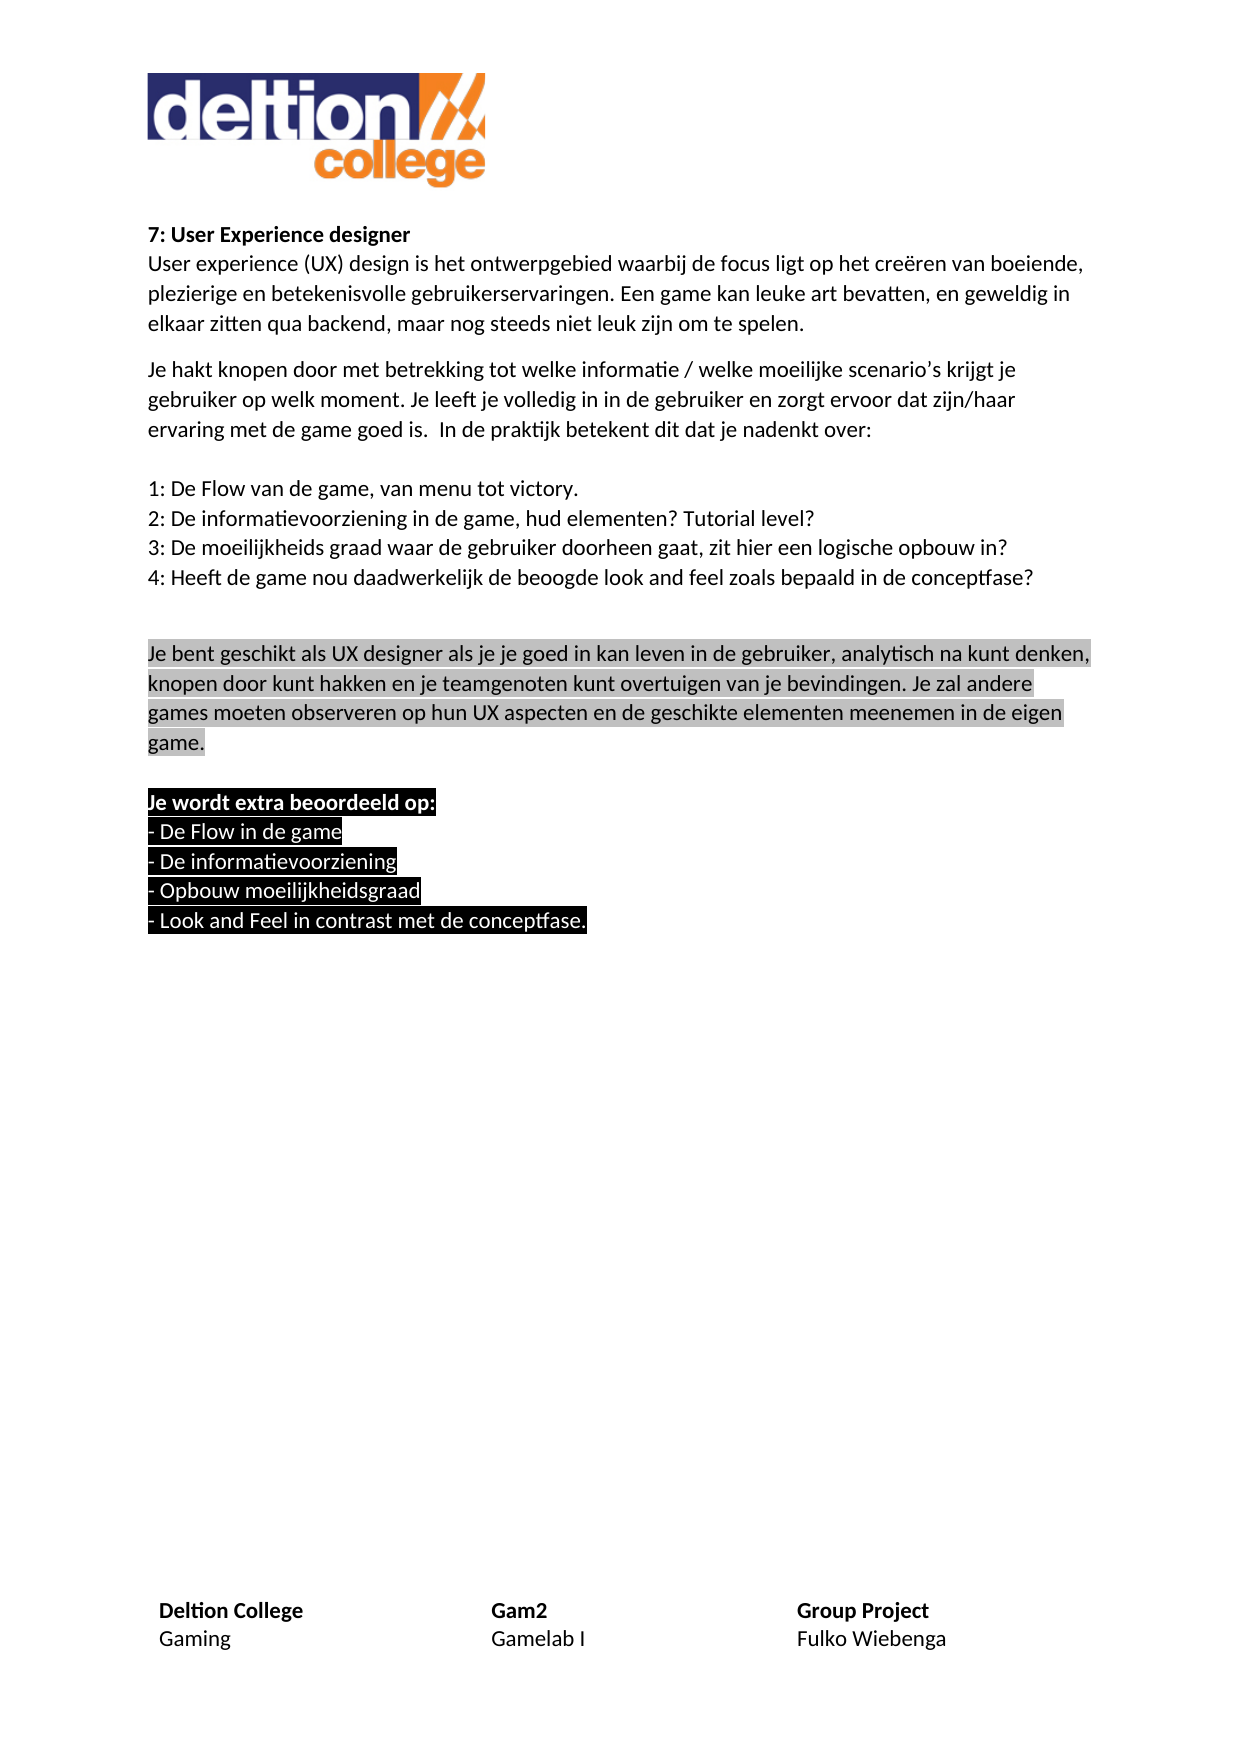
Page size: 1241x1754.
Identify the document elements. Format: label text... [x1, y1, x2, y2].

picture [147, 73, 486, 192]
text Je bent geschikt als UX designer als je je goed in kan leven in de gebruiker, analytisch na kunt denken, knopen door kunt hakken en je teamgenoten kunt overtuigen van je bevindingen. Je zal andere games moeten observeren op hun UX aspecten en de geschikte elementen meenemen in de eigen game. Je wordt extra beoordeeld op: - De Flow in de game - De informatievoorziening - Opbouw moeilijkheidsgraad - Look and Feel in contrast met de conceptfase. [148, 639, 1093, 934]
text 7: User Experience designer User experience (UX) design is het ontwerpgebied waarbij de focus ligt op het creëren van boeiende, plezierige en betekenisvolle gebruikerservaringen. Een game kan leuke art bevatten, en geweldig in elkaar zitten qua backend, maar nog steeds niet leuk zijn om te spelen. [148, 220, 1093, 337]
text Je hakt knopen door met betrekking tot welke informatie / welke moeilijke scenario’s krijgt je gebruiker op welk moment. Je leeft je volledig in in de gebruiker en zorgt ervoor dat zijn/haar ervaring met de game goed is. In de praktijk betekent dit dat je nadenkt over: 1: De Flow van de game, van menu tot victory. 2: De informatievoorziening in de game, hud elementen? Tutorial level? 3: De moeilijkheids graad waar de gebruiker doorheen gaat, zit hier een logische opbouw in? 4: Heeft de game nou daadwerkelijk de beoogde look and feel zoals bepaald in de conceptfase? [148, 355, 1093, 621]
